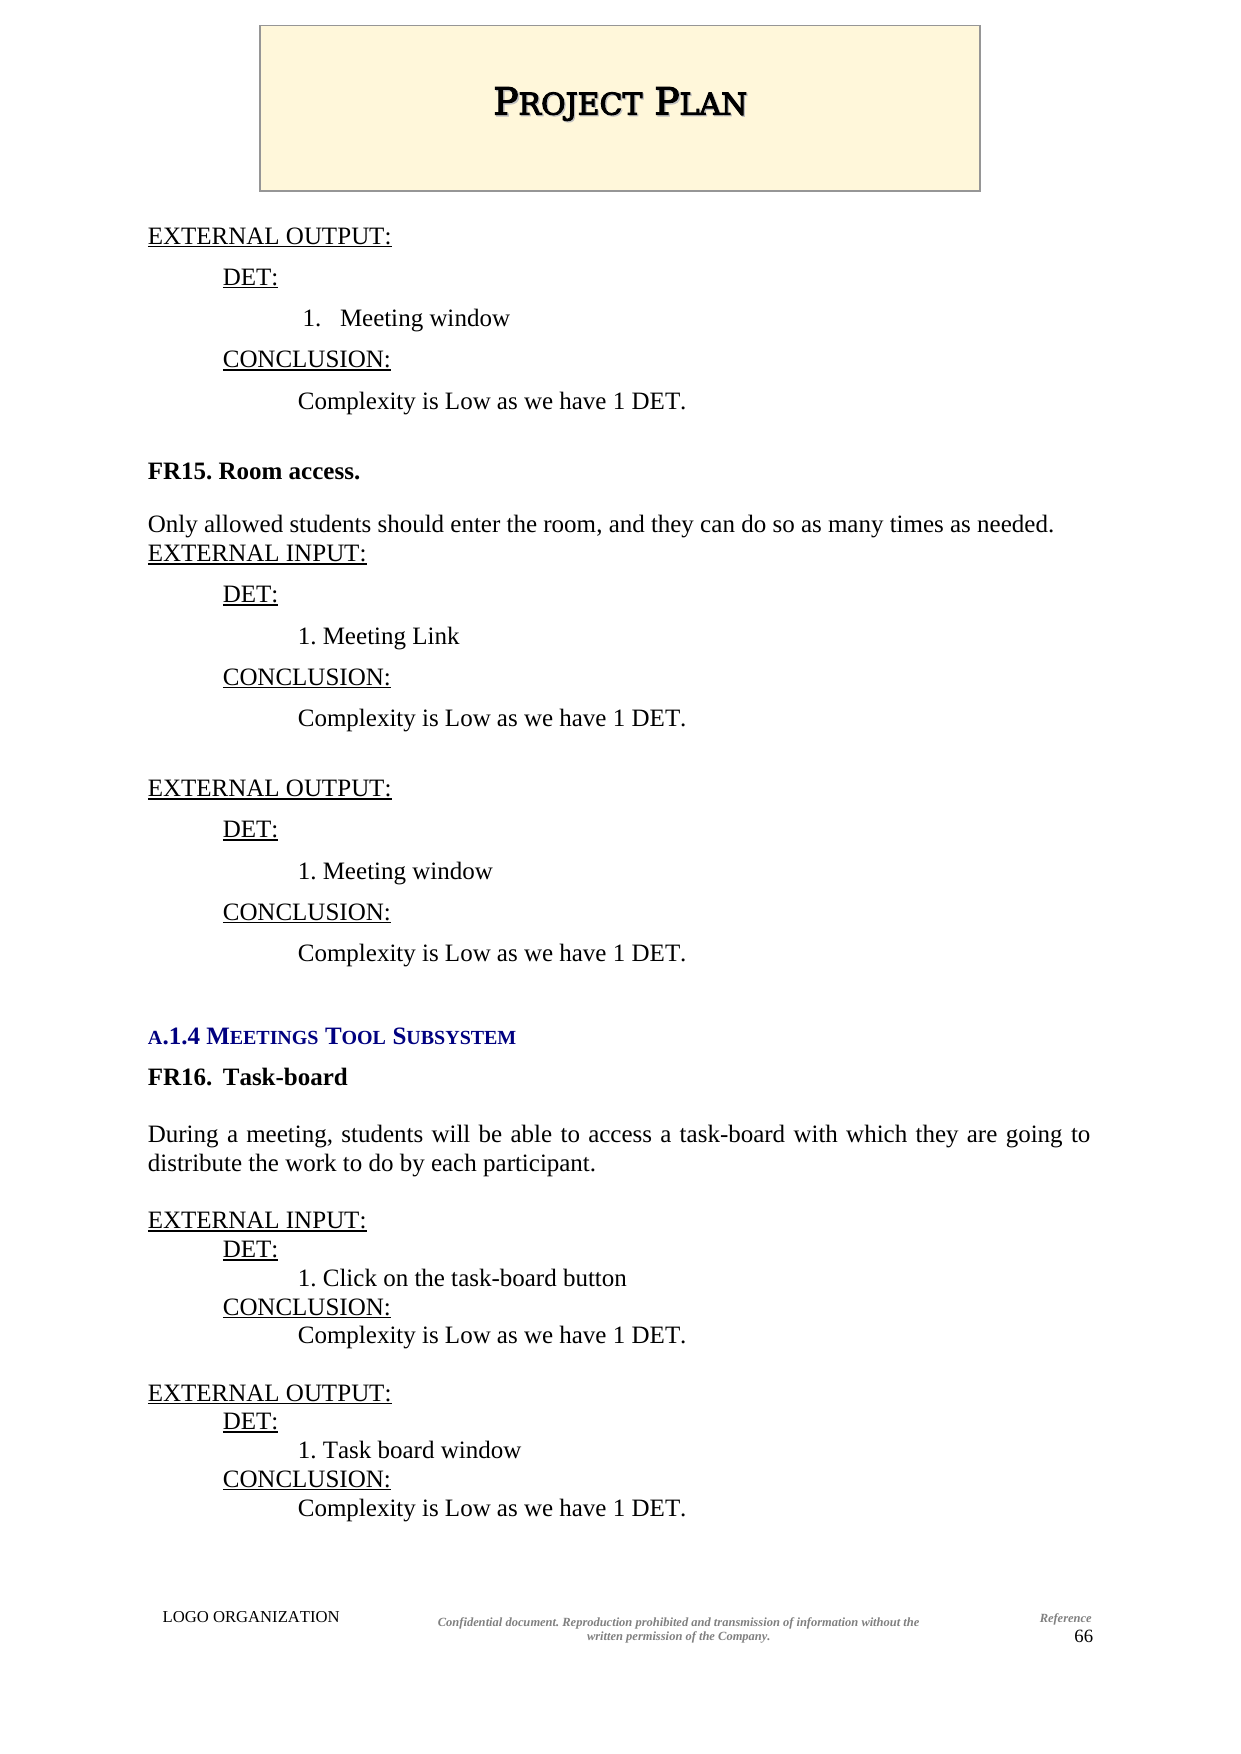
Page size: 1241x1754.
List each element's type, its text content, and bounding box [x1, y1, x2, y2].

text DET: [148, 1234, 1092, 1263]
text DET: [148, 1406, 1092, 1435]
text During a meeting, students will be able to access a task-board with which they are going to distribute the work to do by each participant. [148, 1119, 1092, 1177]
text a.1.4 Meetings Tool Subsystem [148, 1021, 1092, 1049]
text DET: [148, 579, 1092, 608]
text Complexity is Low as we have 1 DET. [223, 1320, 1092, 1349]
text CONCLUSION: [148, 662, 1092, 691]
text Only allowed students should enter the room, and they can do so as many times as needed. [148, 509, 1092, 538]
text FR16. Task-board [148, 1062, 1092, 1091]
text EXTERNAL INPUT: [148, 1205, 1092, 1234]
text CONCLUSION: [148, 1292, 1092, 1320]
text 1. Task board window [223, 1435, 1092, 1464]
text DET: [148, 814, 1092, 843]
text EXTERNAL OUTPUT: [148, 1378, 1092, 1406]
text CONCLUSION: [148, 344, 1092, 373]
text Complexity is Low as we have 1 DET. [223, 1493, 1092, 1521]
text EXTERNAL OUTPUT: [148, 773, 1092, 802]
text DET: [148, 262, 1092, 291]
text 1. Meeting window [298, 856, 1092, 884]
text FR15. Room access. [148, 456, 1092, 484]
list Meeting window [302, 303, 1092, 332]
text Complexity is Low as we have 1 DET. [223, 938, 1092, 967]
text CONCLUSION: [148, 1464, 1092, 1493]
text EXTERNAL OUTPUT: [148, 221, 1092, 249]
text Complexity is Low as we have 1 DET. [223, 386, 1092, 414]
text Complexity is Low as we have 1 DET. [148, 703, 1092, 732]
text EXTERNAL INPUT: [148, 538, 1092, 567]
text CONCLUSION: [148, 897, 1092, 926]
list 1. Meeting Link [223, 621, 1092, 649]
text 1. Click on the task-board button [223, 1263, 1092, 1292]
